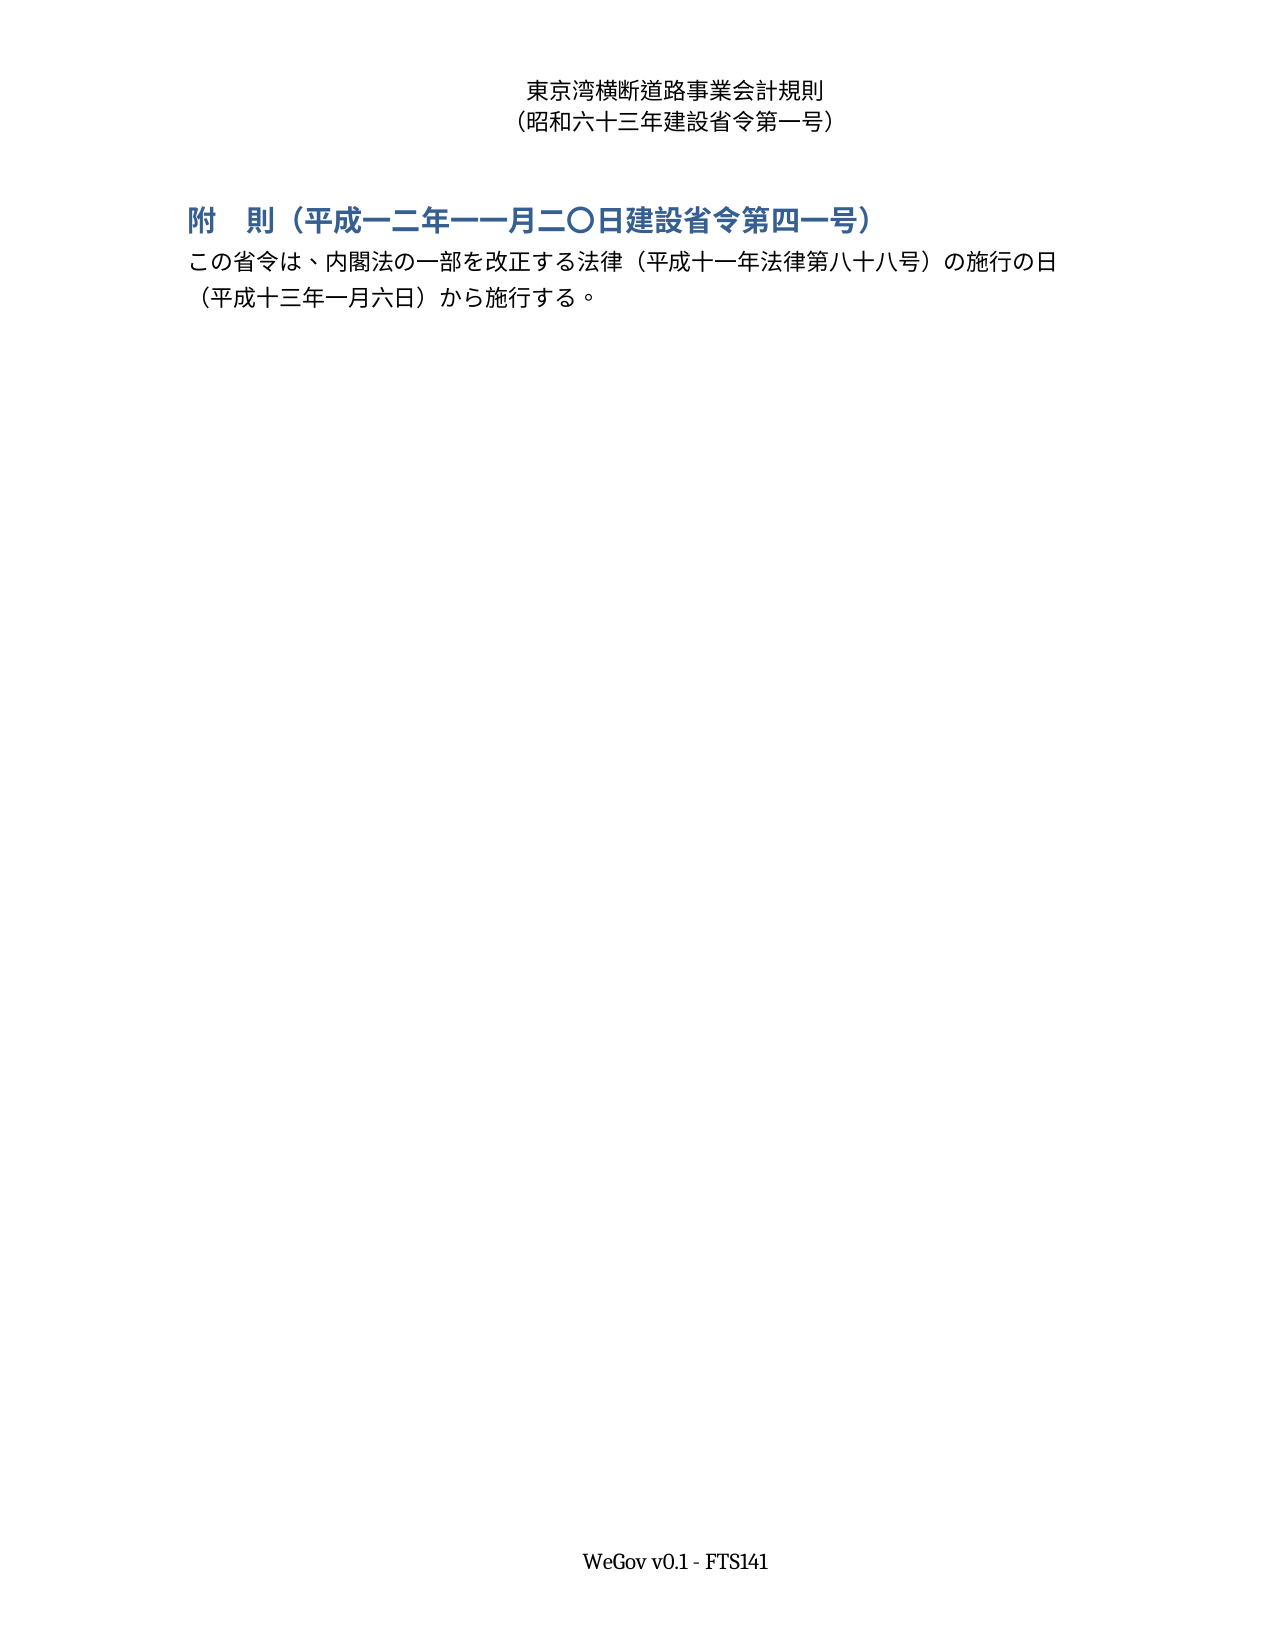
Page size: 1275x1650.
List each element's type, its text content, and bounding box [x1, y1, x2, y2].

subtitle 附 則（平成一二年一一月二〇日建設省令第四一号） [187, 200, 1087, 240]
text この省令は、内閣法の一部を改正する法律（平成十一年法律第八十八号）の施行の日（平成十三年一月六日）から施行する。 [187, 246, 1087, 313]
